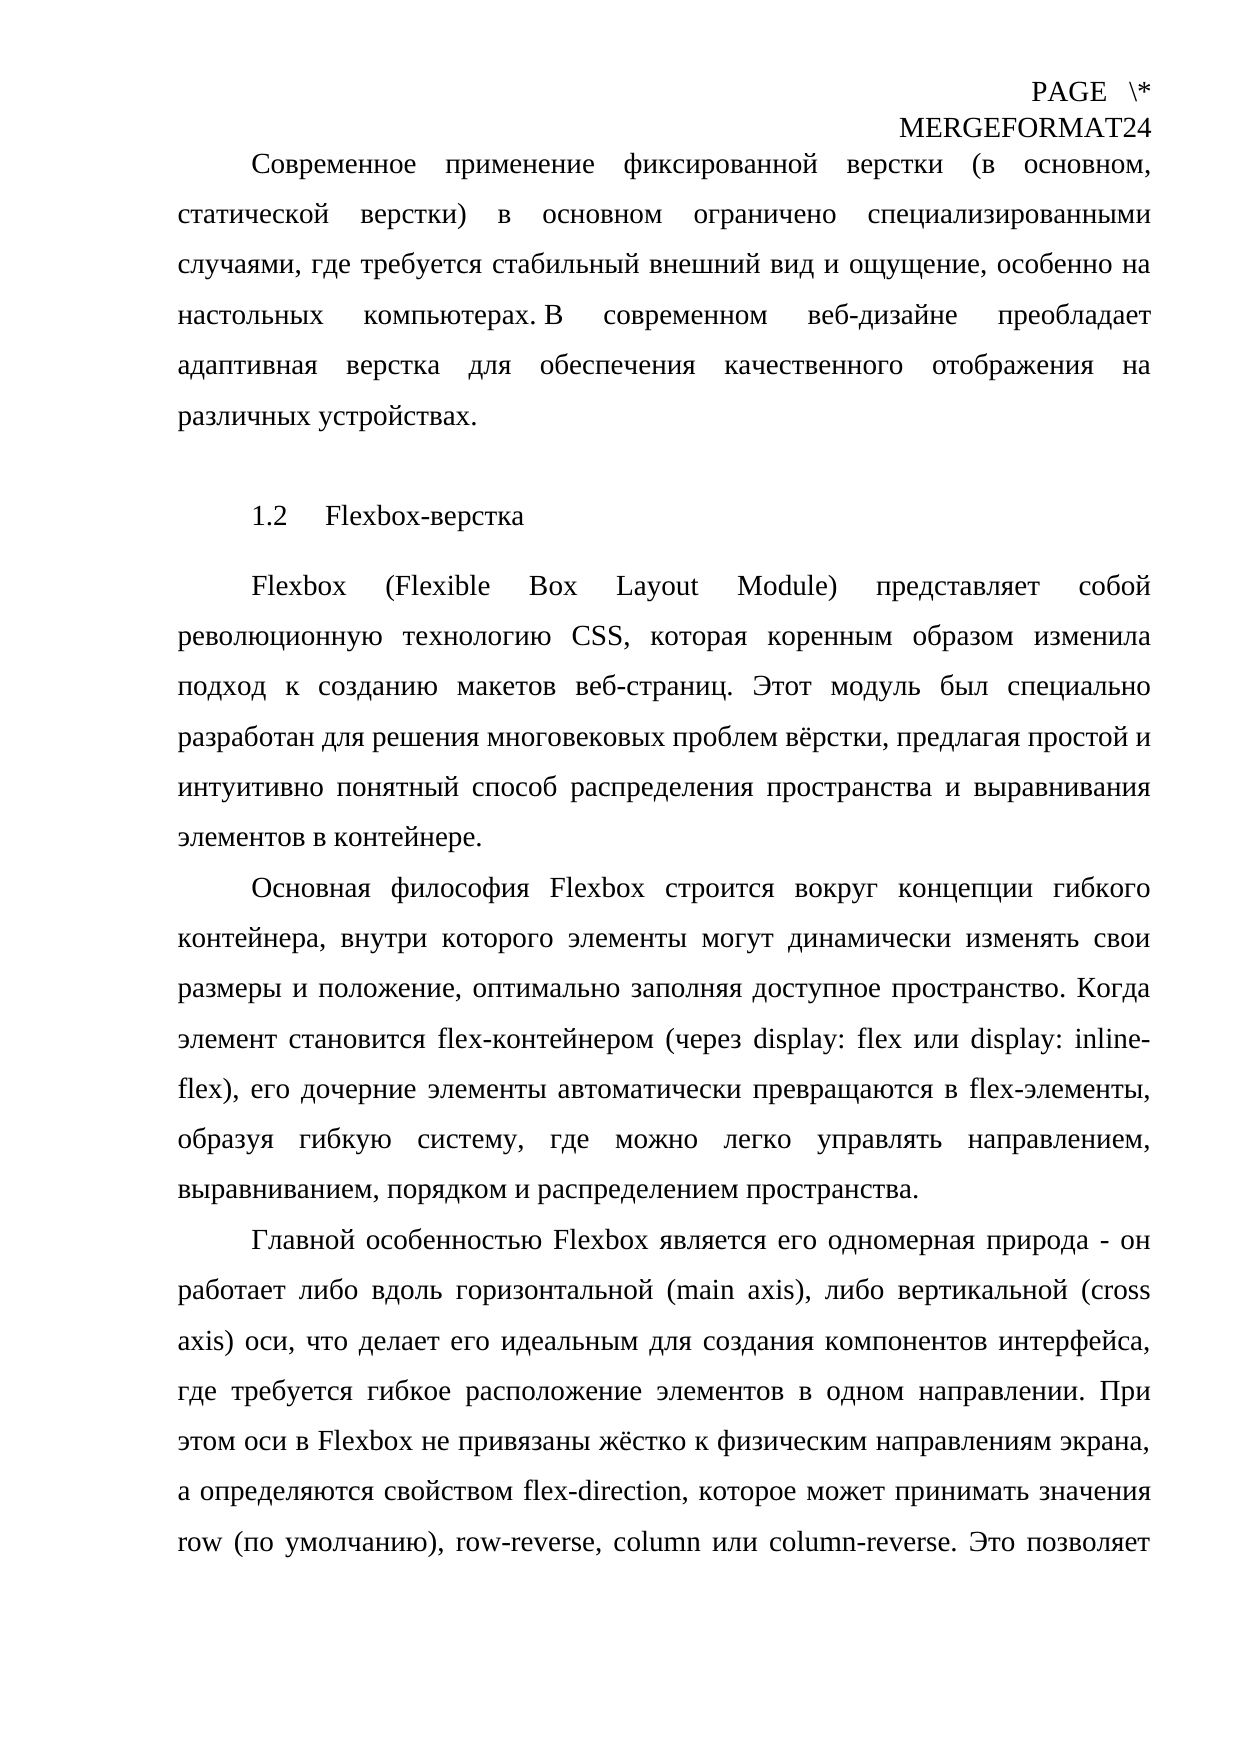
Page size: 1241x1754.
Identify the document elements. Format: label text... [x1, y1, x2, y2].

text Flexbox (Flexible Box Layout Module) представляет собой революционную технологию CSS, которая коренным образом изменила подход к созданию макетов веб-страниц. Этот модуль был специально разработан для решения многовековых проблем вёрстки, предлагая простой и интуитивно понятный способ распределения пространства и выравнивания элементов в контейнере. [177, 568, 1152, 853]
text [177, 1222, 1152, 1557]
text Основная философия Flexbox строится вокруг концепции гибкого контейнера, внутри которого элементы могут динамически изменять свои размеры и положение, оптимально заполняя доступное пространство. Когда элемент становится flex-контейнером (через display: flex или display: inline-flex), его дочерние элементы автоматически превращаются в flex-элементы, образуя гибкую систему, где можно легко управлять направлением, выравниванием, порядком и распределением пространства. [177, 870, 1152, 1205]
subtitle Flexbox-верстка [177, 498, 1152, 532]
text Современное применение фиксированной верстки (в основном, статической верстки) в основном ограничено специализированными случаями, где требуется стабильный внешний вид и ощущение, особенно на настольных компьютерах. В современном веб-дизайне преобладает адаптивная верстка для обеспечения качественного отображения на различных устройствах. [177, 146, 1152, 431]
